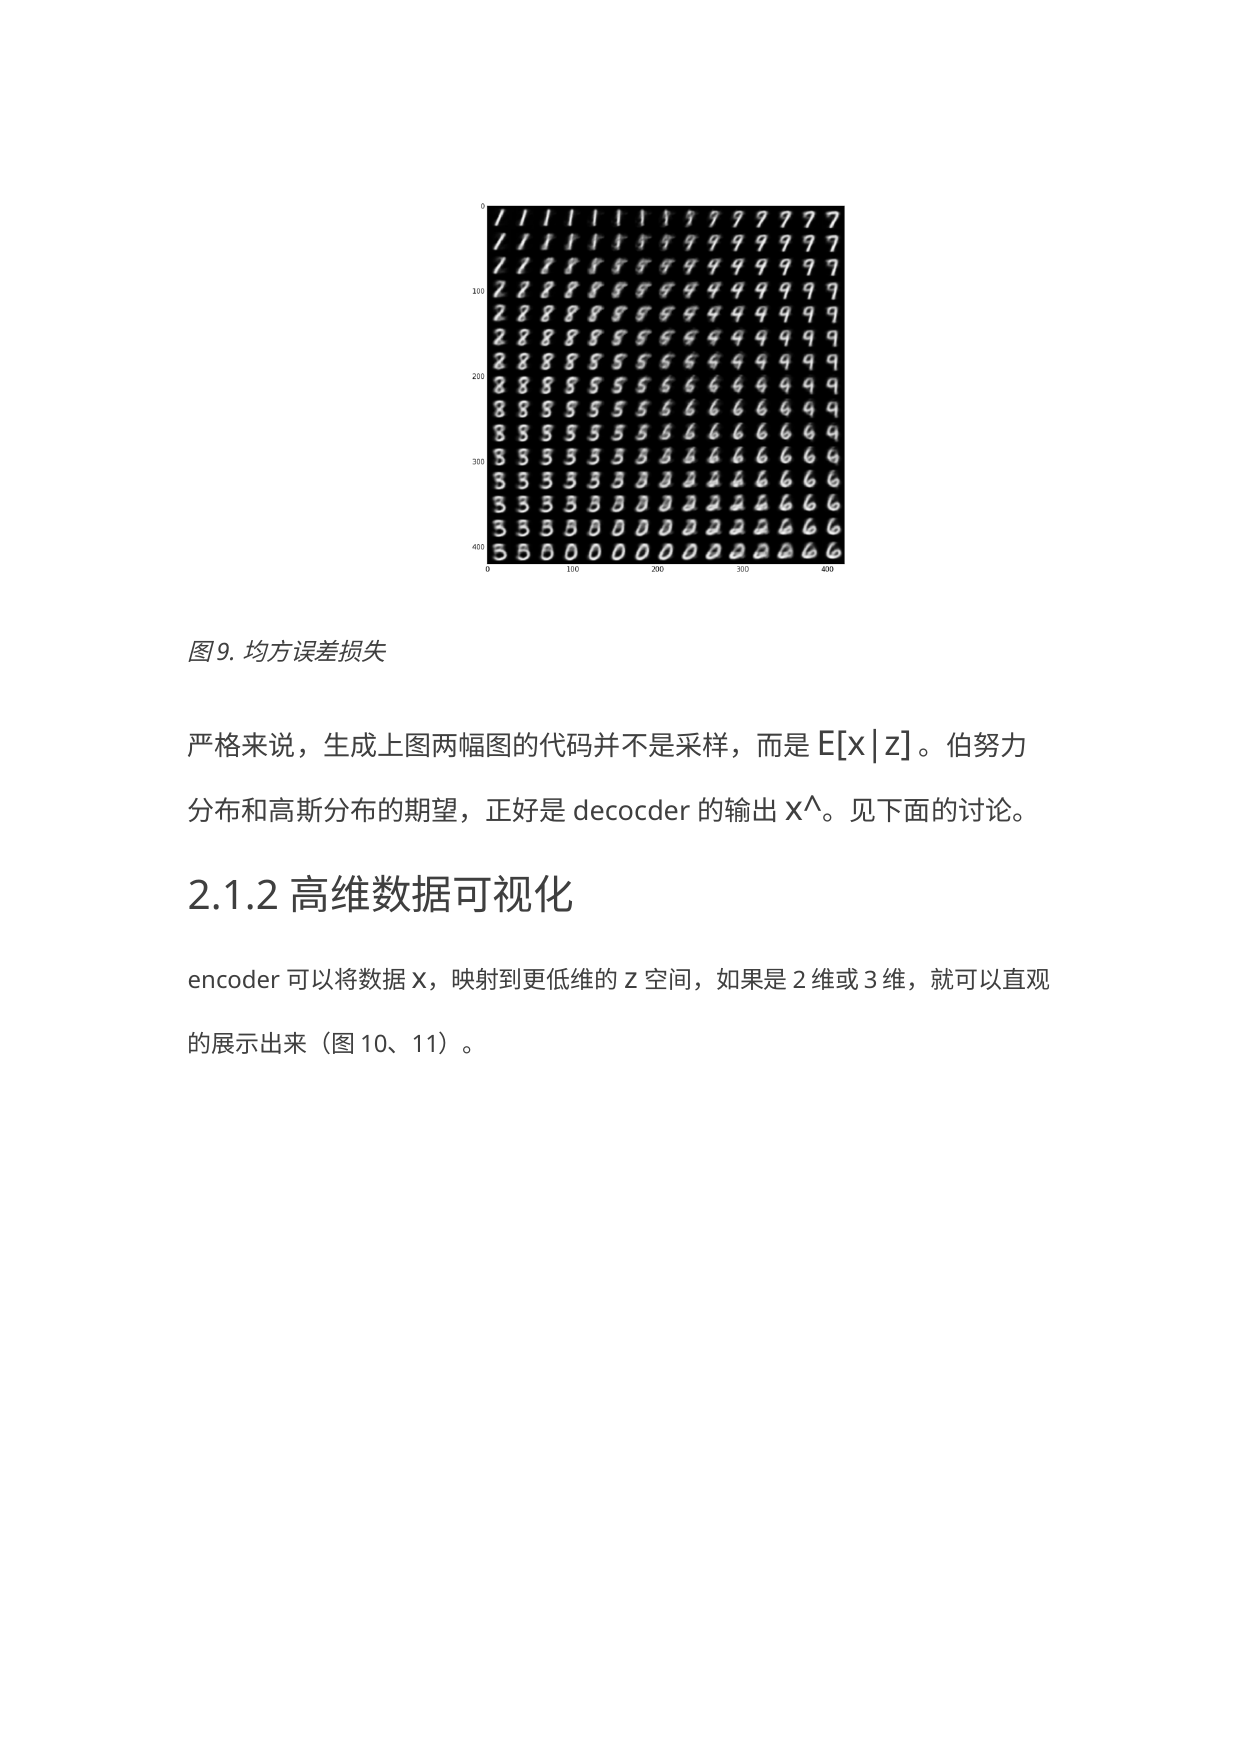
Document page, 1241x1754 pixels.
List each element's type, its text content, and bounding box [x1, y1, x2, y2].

text encoder 可以将数据 x，映射到更低维的 z 空间，如果是2维或3维，就可以直观的展示出来（图10、11）。 [187, 944, 1053, 1074]
text 2.1.2 高维数据可视化 [187, 859, 1053, 924]
text 图9. 均方误差损失 [187, 608, 1053, 682]
picture [187, 162, 1120, 608]
text 严格来说，生成上图两幅图的代码并不是采样，而是 E[x|z] 。伯努力分布和高斯分布的期望，正好是 decocder 的输出 x^。见下面的讨论。 [187, 709, 1053, 839]
